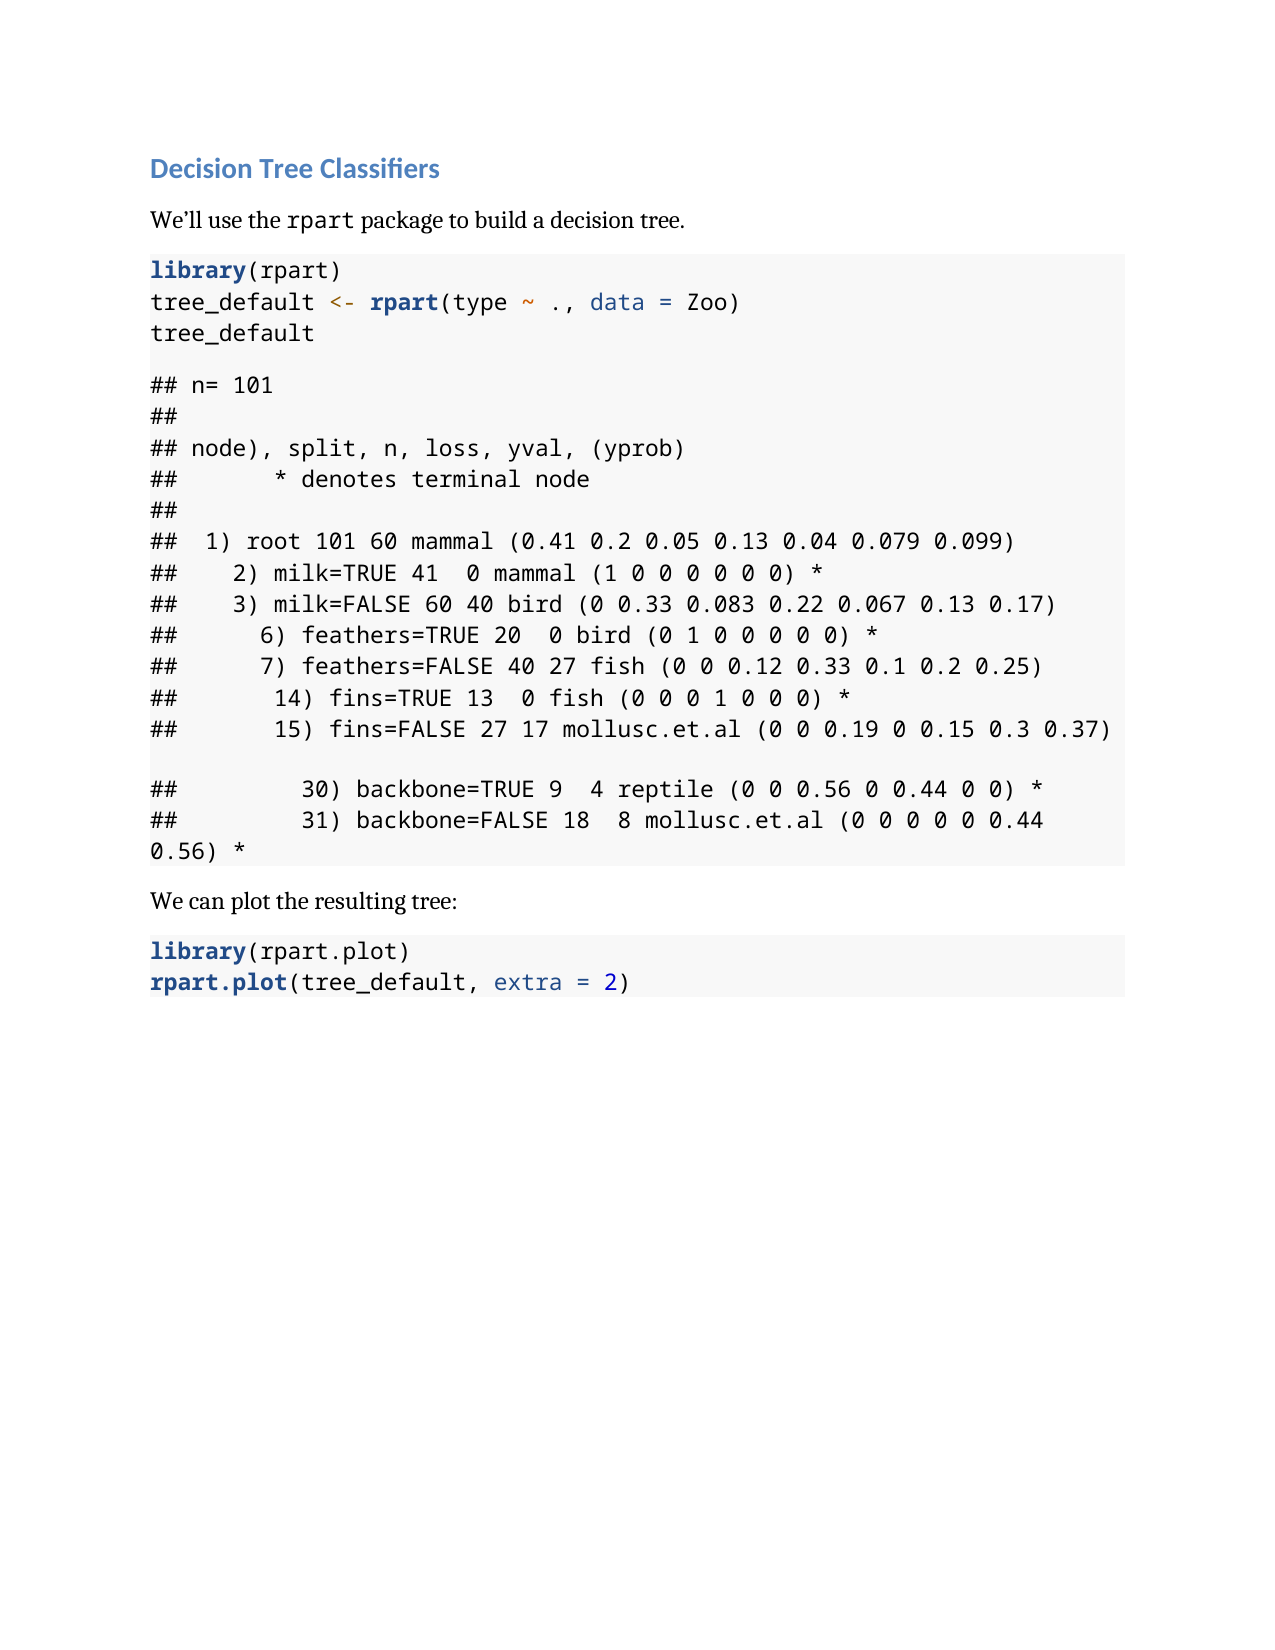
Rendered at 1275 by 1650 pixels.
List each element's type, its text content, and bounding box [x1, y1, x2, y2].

text library(rpart) tree_default <- rpart(type ~ ., data = Zoo) tree_default [315, 254, 1125, 348]
subtitle Decision Tree Classifiers [150, 150, 1125, 186]
text library(rpart.plot) rpart.plot(tree_default, extra = 2) [411, 935, 1125, 997]
text We’ll use the rpart package to build a decision tree. [150, 204, 1125, 236]
text We can plot the resulting tree: [150, 887, 1125, 916]
text ## n= 101 ## ## node), split, n, loss, yval, (yprob) ## * denotes terminal node ## ## 1) root 101 60 mammal (0.41 0.2 0.05 0.13 0.04 0.079 0.099) ## 2) milk=TRUE 41 0 mammal (1 0 0 0 0 0 0) * ## 3) milk=FALSE 60 40 bird (0 0.33 0.083 0.22 0.067 0.13 0.17) ## 6) feathers=TRUE 20 0 bird (0 1 0 0 0 0 0) * ## 7) feathers=FALSE 40 27 fish (0 0 0.12 0.33 0.1 0.2 0.25) ## 14) fins=TRUE 13 0 fish (0 0 0 1 0 0 0) * ## 15) fins=FALSE 27 17 mollusc.et.al (0 0 0.19 0 0.15 0.3 0.37) ## 30) backbone=TRUE 9 4 reptile (0 0 0.56 0 0.44 0 0) * ## 31) backbone=FALSE 18 8 mollusc.et.al (0 0 0 0 0 0.44 0.56) * [150, 369, 1125, 866]
